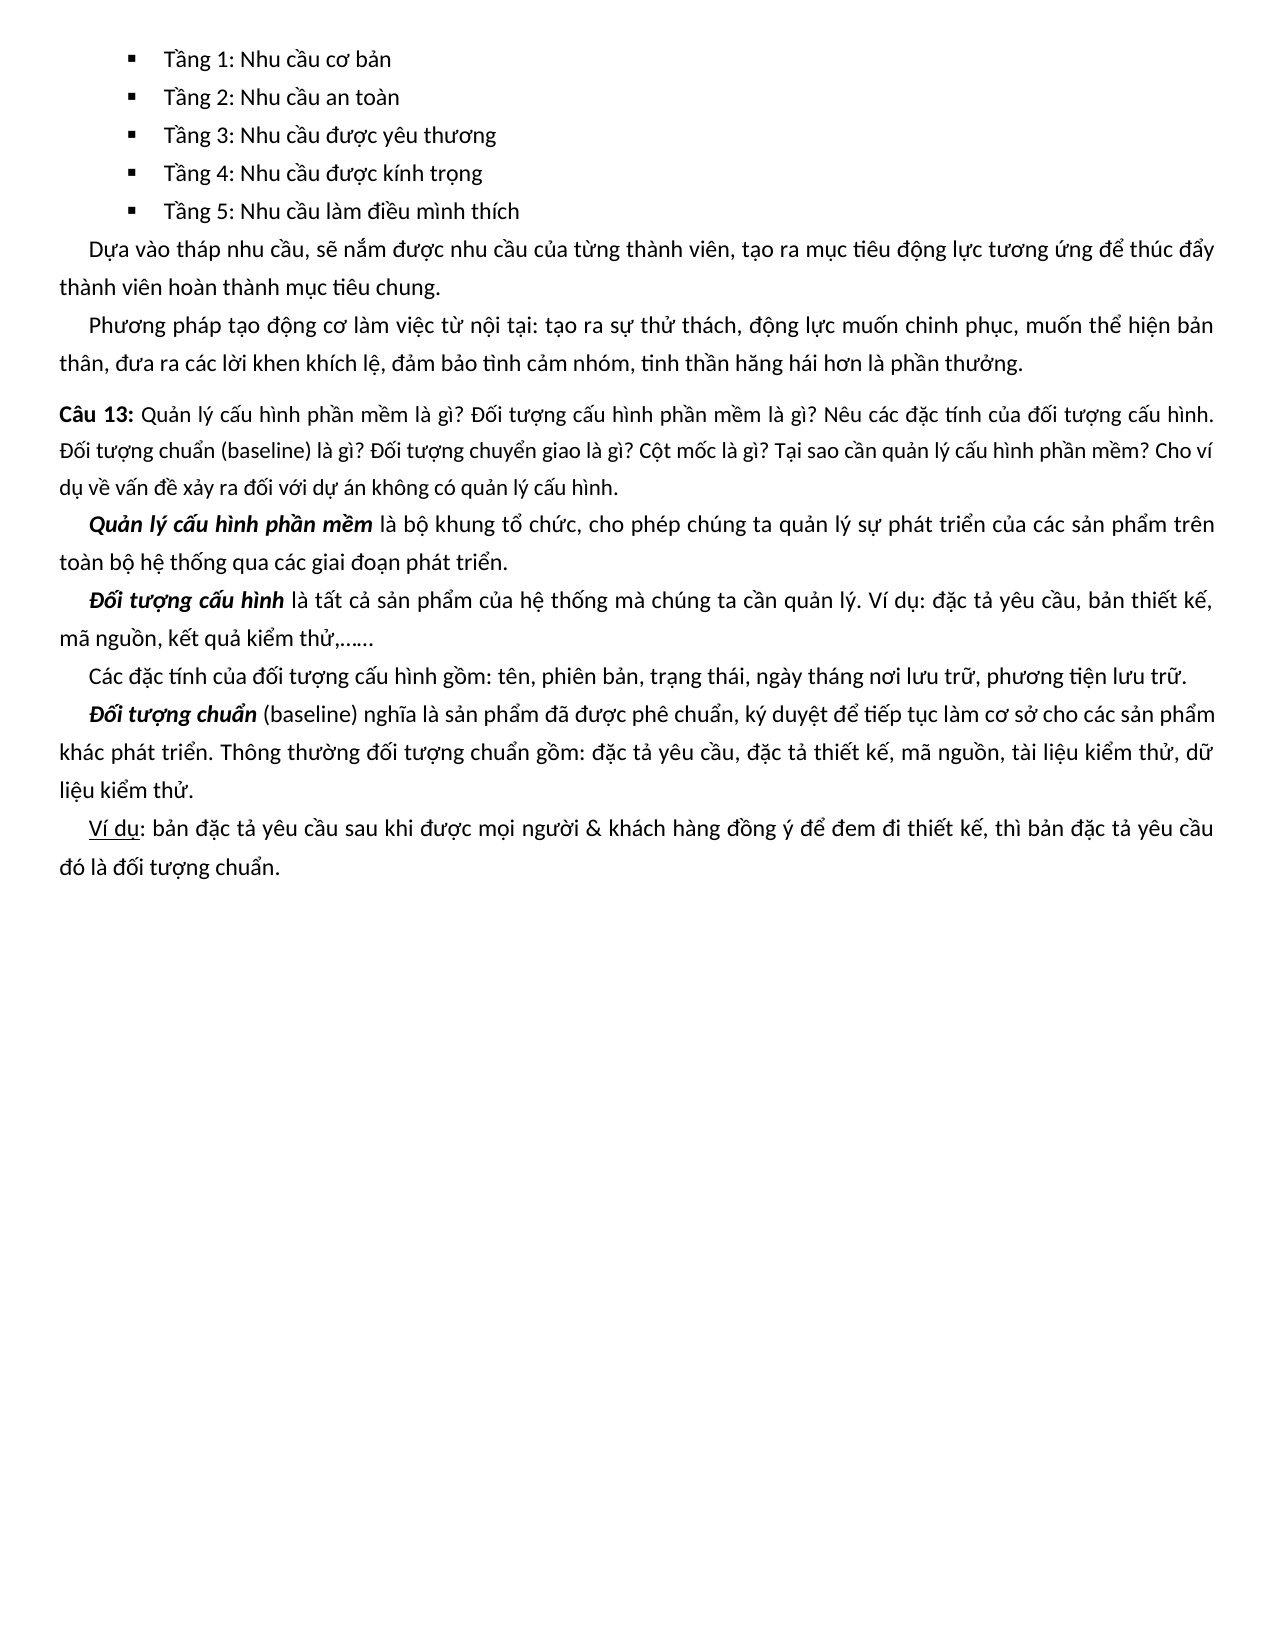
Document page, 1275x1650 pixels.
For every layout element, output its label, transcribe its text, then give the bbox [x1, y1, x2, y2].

list Tầng 3: Nhu cầu được yêu thương [126, 120, 1216, 150]
text Dựa vào tháp nhu cầu, sẽ nắm được nhu cầu của từng thành viên, tạo ra mục tiêu động lực tương ứng để thúc đẩy thành viên hoàn thành mục tiêu chung. [59, 234, 1216, 302]
text Đối tượng chuẩn (baseline) nghĩa là sản phẩm đã được phê chuẩn, ký duyệt để tiếp tục làm cơ sở cho các sản phẩm khác phát triển. Thông thường đối tượng chuẩn gồm: đặc tả yêu cầu, đặc tả thiết kế, mã nguồn, tài liệu kiểm thử, dữ liệu kiểm thử. [59, 699, 1216, 805]
list Tầng 5: Nhu cầu làm điều mình thích [126, 196, 1216, 226]
text Câu 13: Quản lý cấu hình phần mềm là gì? Đối tượng cấu hình phần mềm là gì? Nêu các đặc tính của đối tượng cấu hình. Đối tượng chuẩn (baseline) là gì? Đối tượng chuyển giao là gì? Cột mốc là gì? Tại sao cần quản lý cấu hình phần mềm? Cho ví dụ về vấn đề xảy ra đối với dự án không có quản lý cấu hình. [59, 399, 1216, 501]
text Đối tượng cấu hình là tất cả sản phẩm của hệ thống mà chúng ta cần quản lý. Ví dụ: đặc tả yêu cầu, bản thiết kế, mã nguồn, kết quả kiểm thử,…… [59, 585, 1216, 653]
text Quản lý cấu hình phần mềm là bộ khung tổ chức, cho phép chúng ta quản lý sự phát triển của các sản phẩm trên toàn bộ hệ thống qua các giai đoạn phát triển. [59, 509, 1216, 577]
list Tầng 1: Nhu cầu cơ bản [126, 44, 1216, 74]
list Tầng 4: Nhu cầu được kính trọng [126, 158, 1216, 188]
text Phương pháp tạo động cơ làm việc từ nội tại: tạo ra sự thử thách, động lực muốn chinh phục, muốn thể hiện bản thân, đưa ra các lời khen khích lệ, đảm bảo tình cảm nhóm, tinh thần hăng hái hơn là phần thưởng. [59, 311, 1216, 378]
text Các đặc tính của đối tượng cấu hình gồm: tên, phiên bản, trạng thái, ngày tháng nơi lưu trữ, phương tiện lưu trữ. [59, 661, 1216, 691]
text Ví dụ: bản đặc tả yêu cầu sau khi được mọi người & khách hàng đồng ý để đem đi thiết kế, thì bản đặc tả yêu cầu đó là đối tượng chuẩn. [59, 813, 1216, 881]
list Tầng 2: Nhu cầu an toàn [126, 82, 1216, 112]
